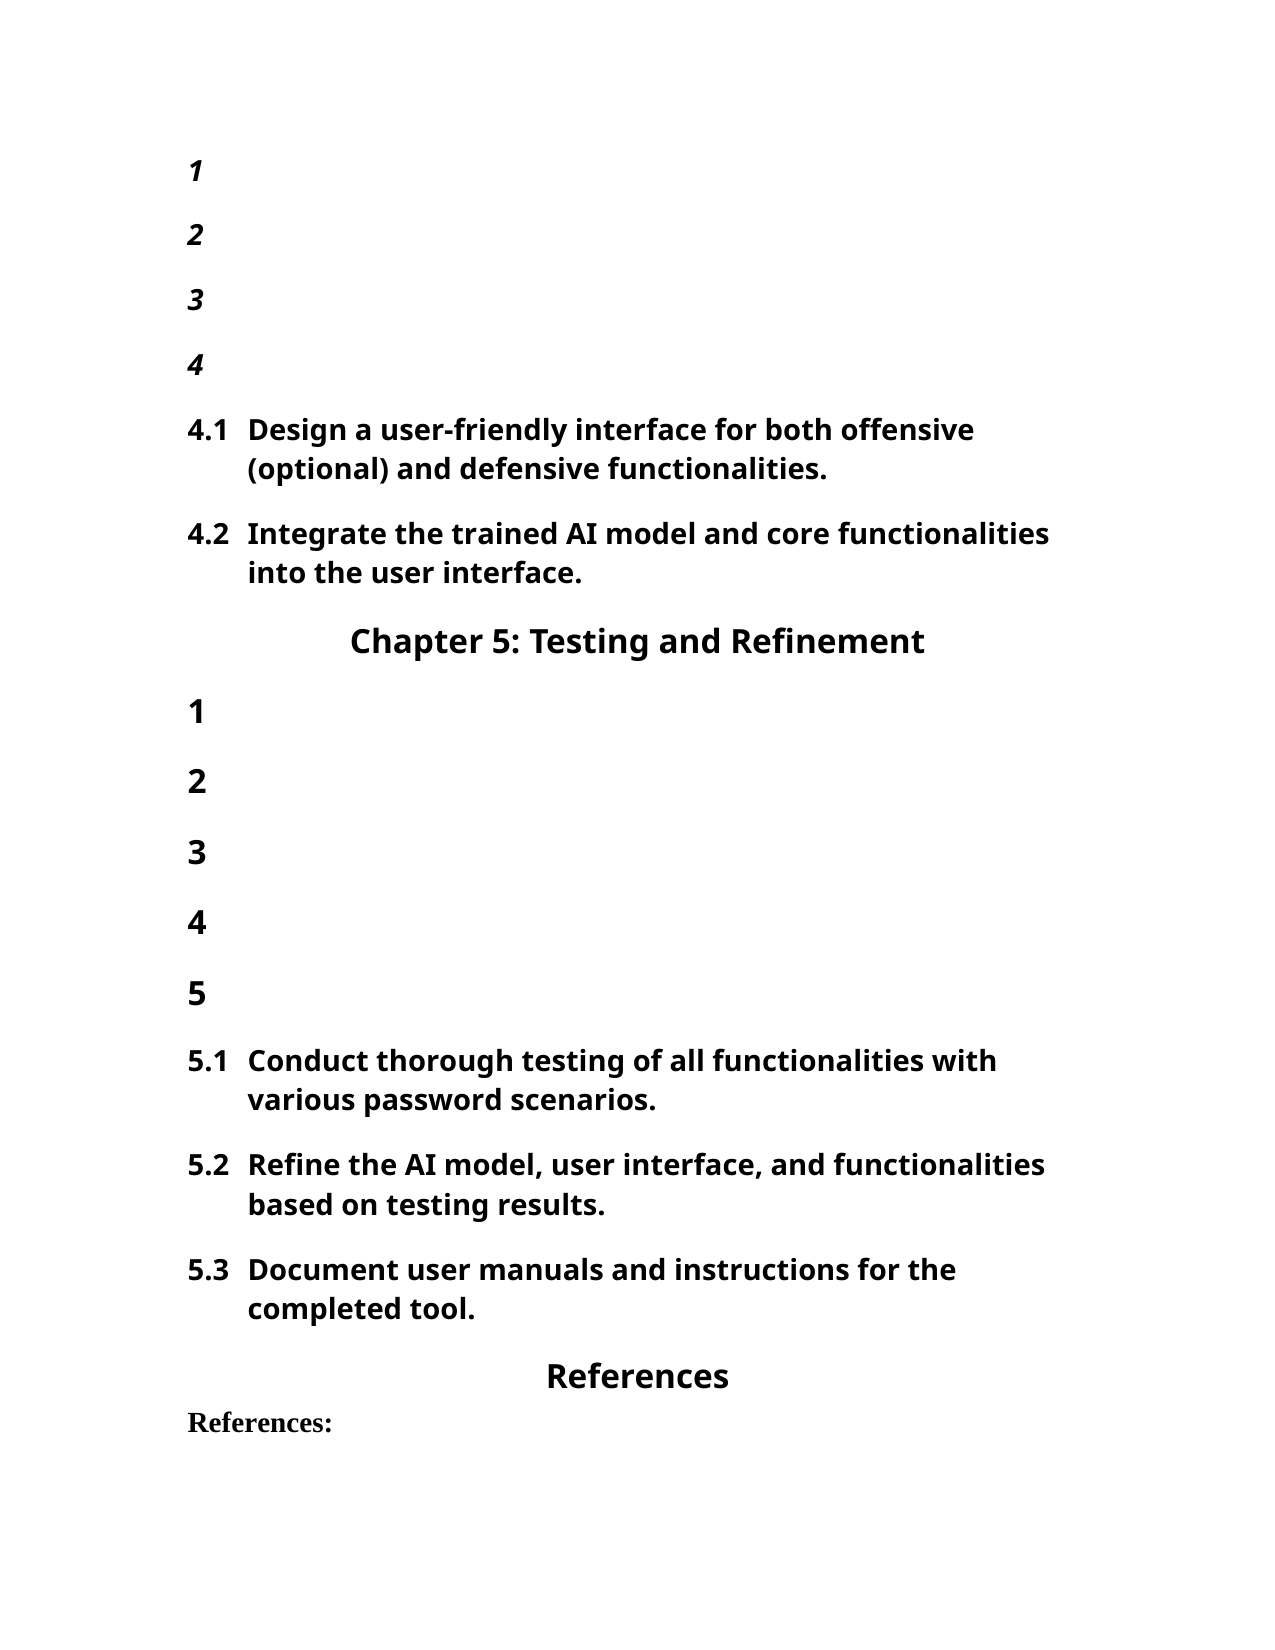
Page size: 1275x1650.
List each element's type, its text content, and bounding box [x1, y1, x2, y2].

subtitle Design a user-friendly interface for both offensive (optional) and defensive functionalities. [187, 409, 1087, 488]
subtitle Refine the AI model, user interface, and functionalities based on testing results. [187, 1144, 1087, 1224]
title References [187, 1353, 1087, 1398]
text References: [187, 1405, 1087, 1438]
subtitle Conduct thorough testing of all functionalities with various password scenarios. [187, 1040, 1087, 1119]
subtitle Integrate the trained AI model and core functionalities into the user interface. [187, 513, 1087, 592]
subtitle Document user manuals and instructions for the completed tool. [187, 1249, 1087, 1328]
title Chapter 5: Testing and Refinement [187, 617, 1087, 663]
